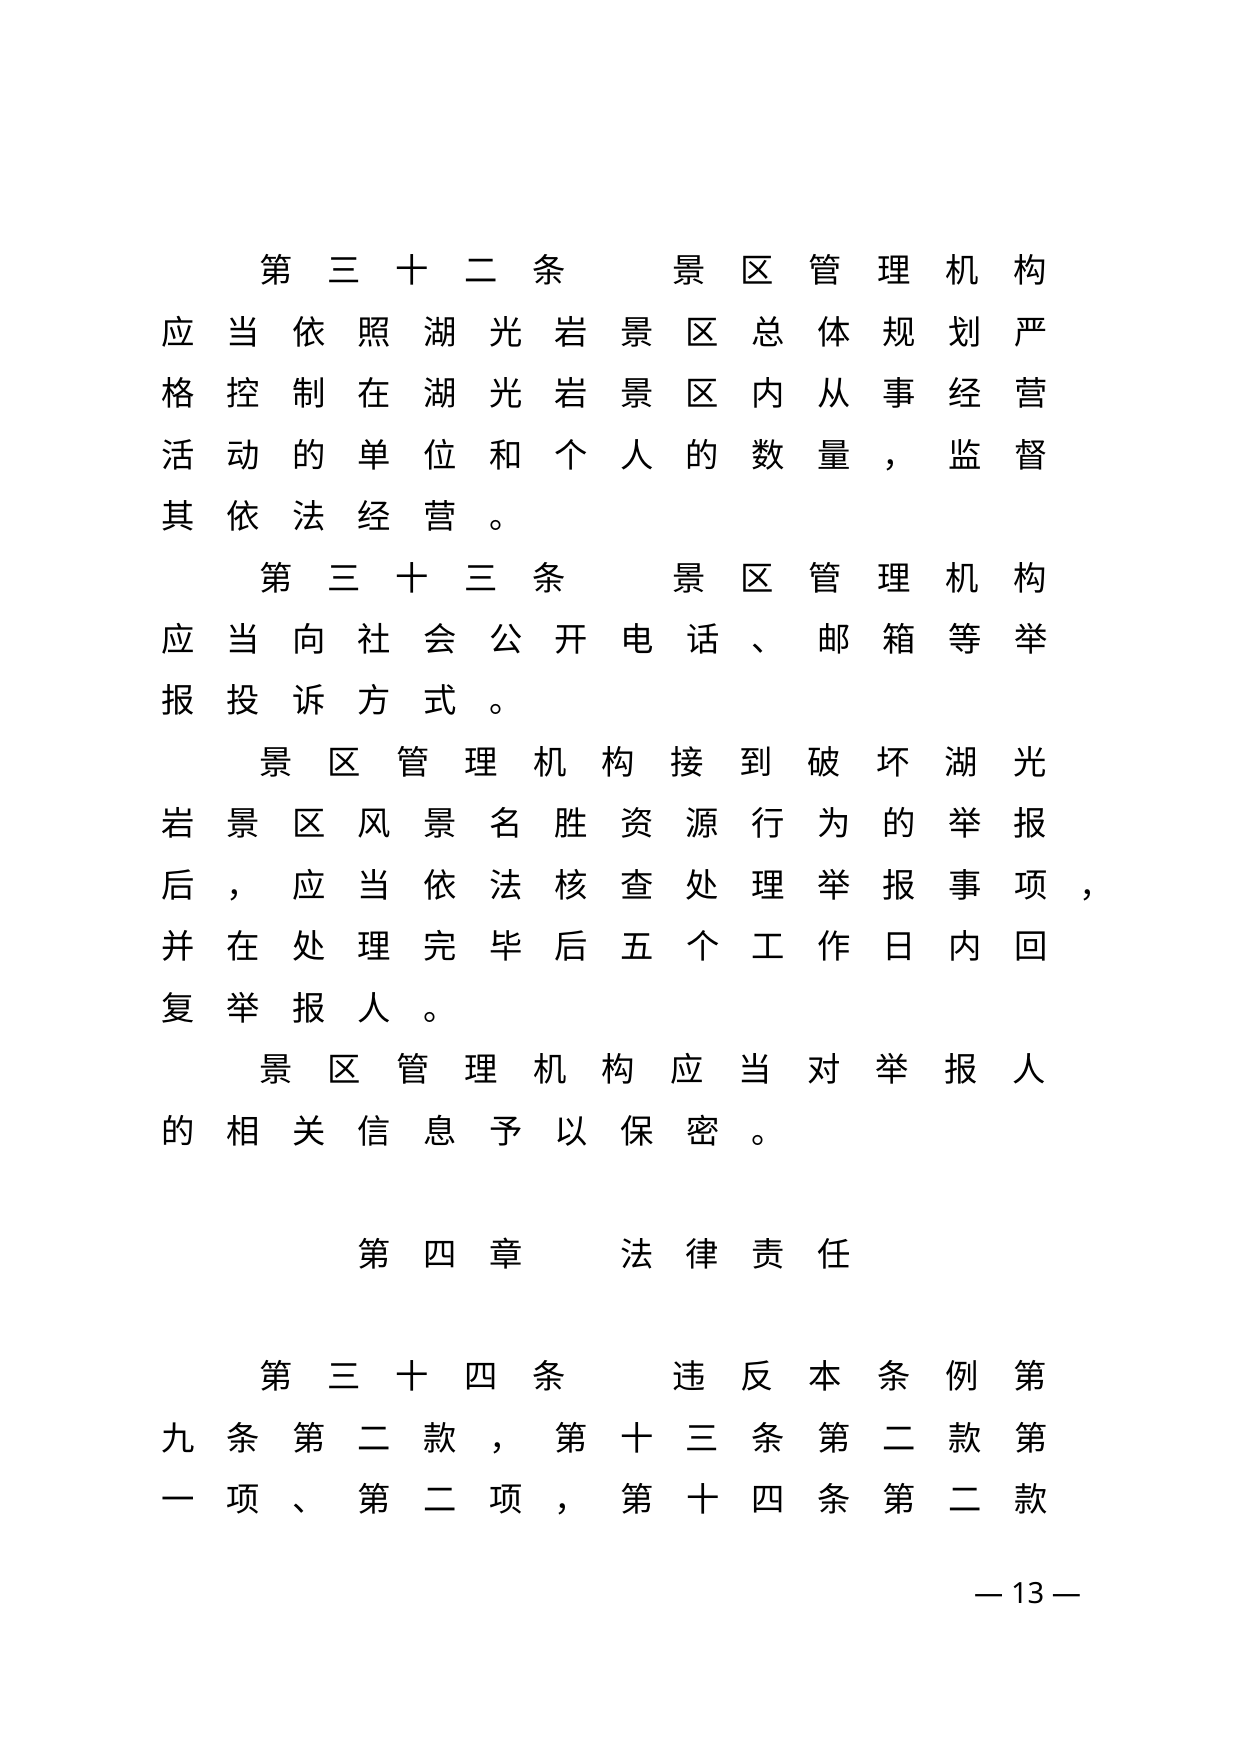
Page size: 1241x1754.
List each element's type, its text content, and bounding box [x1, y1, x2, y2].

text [161, 1344, 1079, 1528]
text 景区管理机构应当对举报人的相关信息予以保密。 [161, 1036, 1079, 1159]
text 第三十三条 景区管理机构应当向社会公开电话、邮箱等举报投诉方式。 [161, 545, 1079, 729]
text 景区管理机构接到破坏湖光岩景区风景名胜资源行为的举报后，应当依法核查处理举报事项，并在处理完毕后五个工作日内回复举报人。 [161, 729, 1079, 1036]
text 第四章 法律责任 [161, 1221, 1079, 1282]
text 第三十二条 景区管理机构应当依照湖光岩景区总体规划严格控制在湖光岩景区内从事经营活动的单位和个人的数量，监督其依法经营。 [161, 237, 1079, 545]
